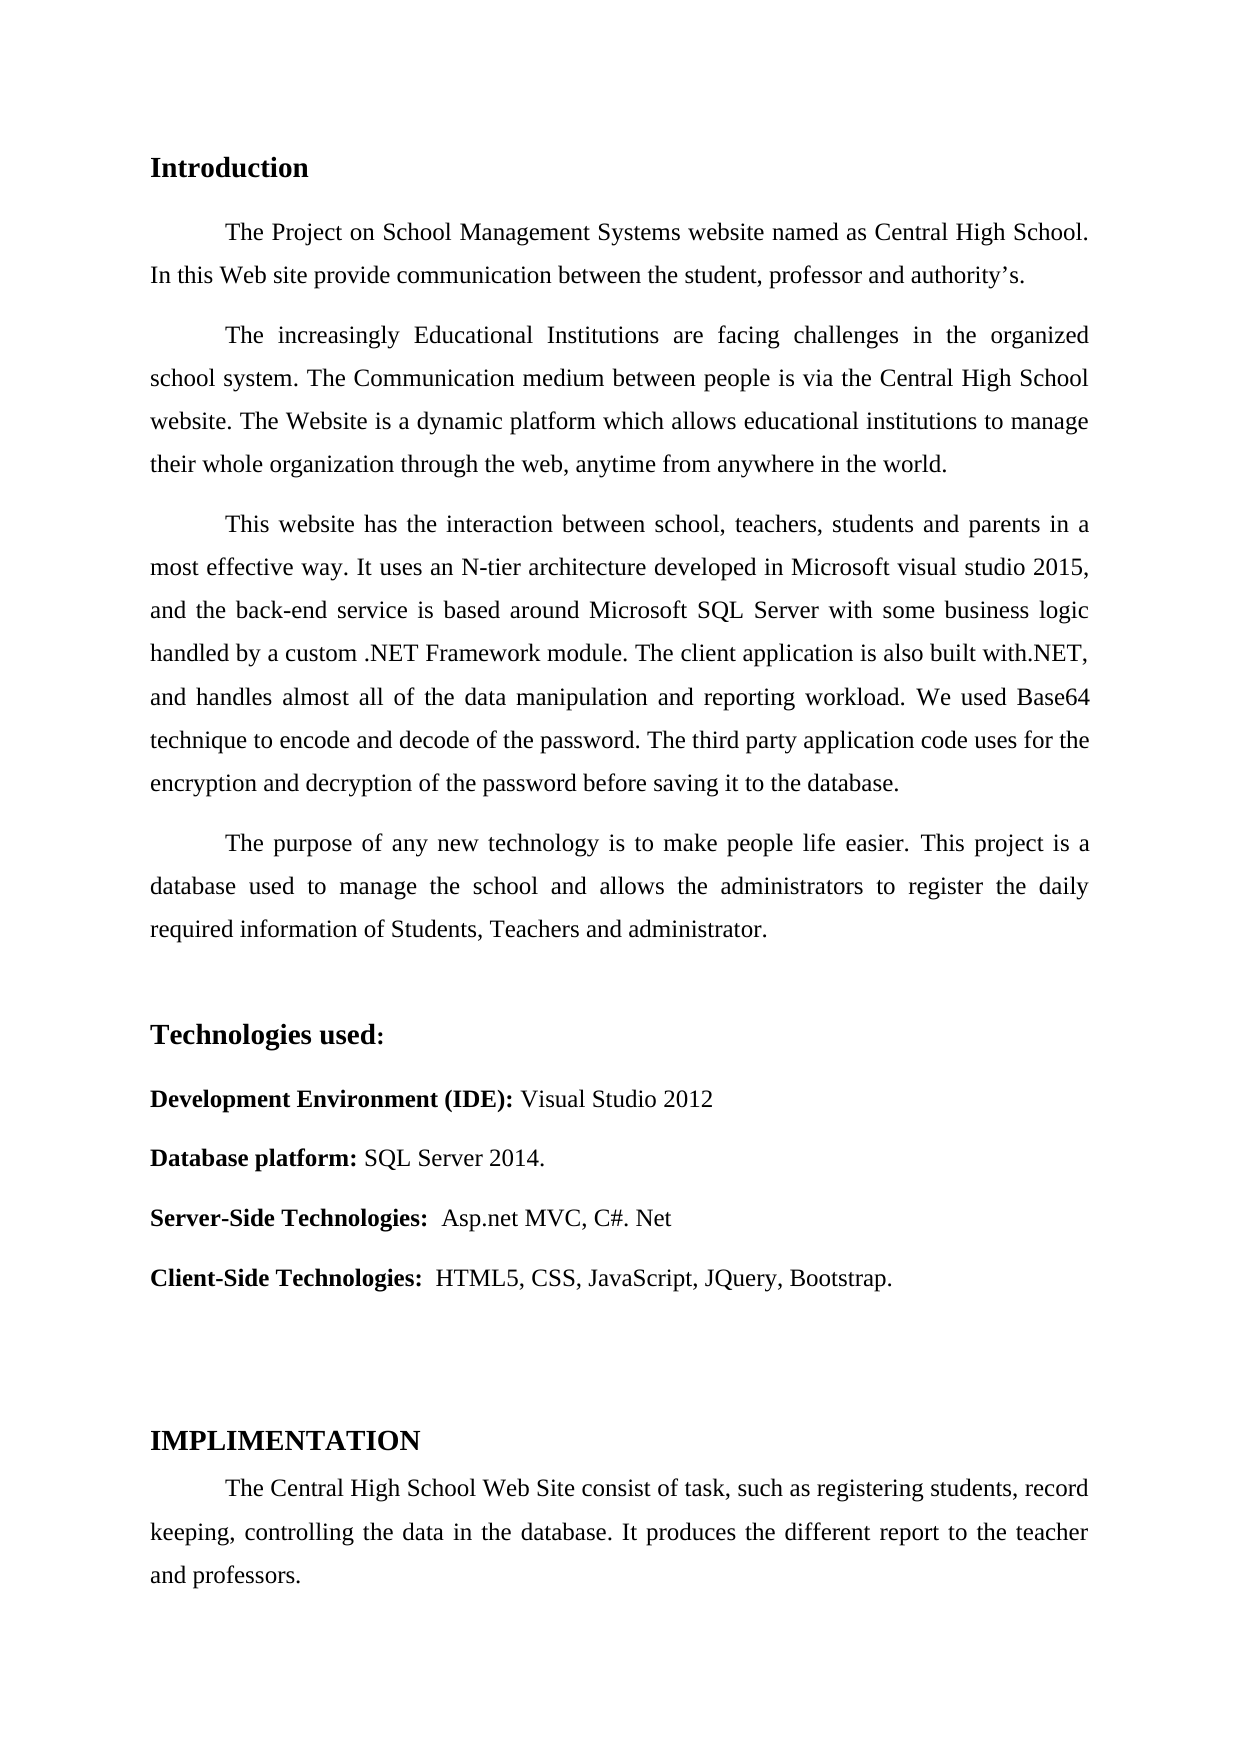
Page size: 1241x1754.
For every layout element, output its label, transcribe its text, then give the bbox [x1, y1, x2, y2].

text Server-Side Technologies: Asp.net MVC, C#. Net [150, 1203, 1090, 1232]
text Development Environment (IDE): Visual Studio 2012 [150, 1084, 1090, 1112]
text Client-Side Technologies: HTML5, CSS, JavaScript, JQuery, Bootstrap. [150, 1263, 1090, 1292]
text The increasingly Educational Institutions are facing challenges in the organized school system. The Communication medium between people is via the Central High School website. The Website is a dynamic platform which allows educational institutions to manage their whole organization through the web, anytime from anywhere in the world. [150, 320, 1090, 478]
subtitle IMPLIMENTATION [150, 1423, 1090, 1457]
text Database platform: SQL Server 2014. [150, 1143, 1090, 1172]
text The purpose of any new technology is to make people life easier. This project is a database used to manage the school and allows the administrators to register the daily required information of Students, Teachers and administrator. [150, 828, 1090, 943]
text Introduction [150, 150, 1090, 183]
text The Central High School Web Site consist of task, such as registering students, record keeping, controlling the data in the database. It produces the different report to the teacher and professors. [150, 1473, 1090, 1588]
text The Project on School Management Systems website named as Central High School. In this Web site provide communication between the student, professor and authority’s. [150, 217, 1090, 289]
text This website has the interaction between school, teachers, students and parents in a most effective way. It uses an N-tier architecture developed in Microsoft visual studio 2015, and the back-end service is based around Microsoft SQL Server with some business logic handled by a custom .NET Framework module. The client application is also built with.NET, and handles almost all of the data manipulation and reporting workload. We used Base64 technique to encode and decode of the password. The third party application code uses for the encryption and decryption of the password before saving it to the database. [150, 509, 1090, 797]
text Technologies used: [150, 1017, 1090, 1050]
